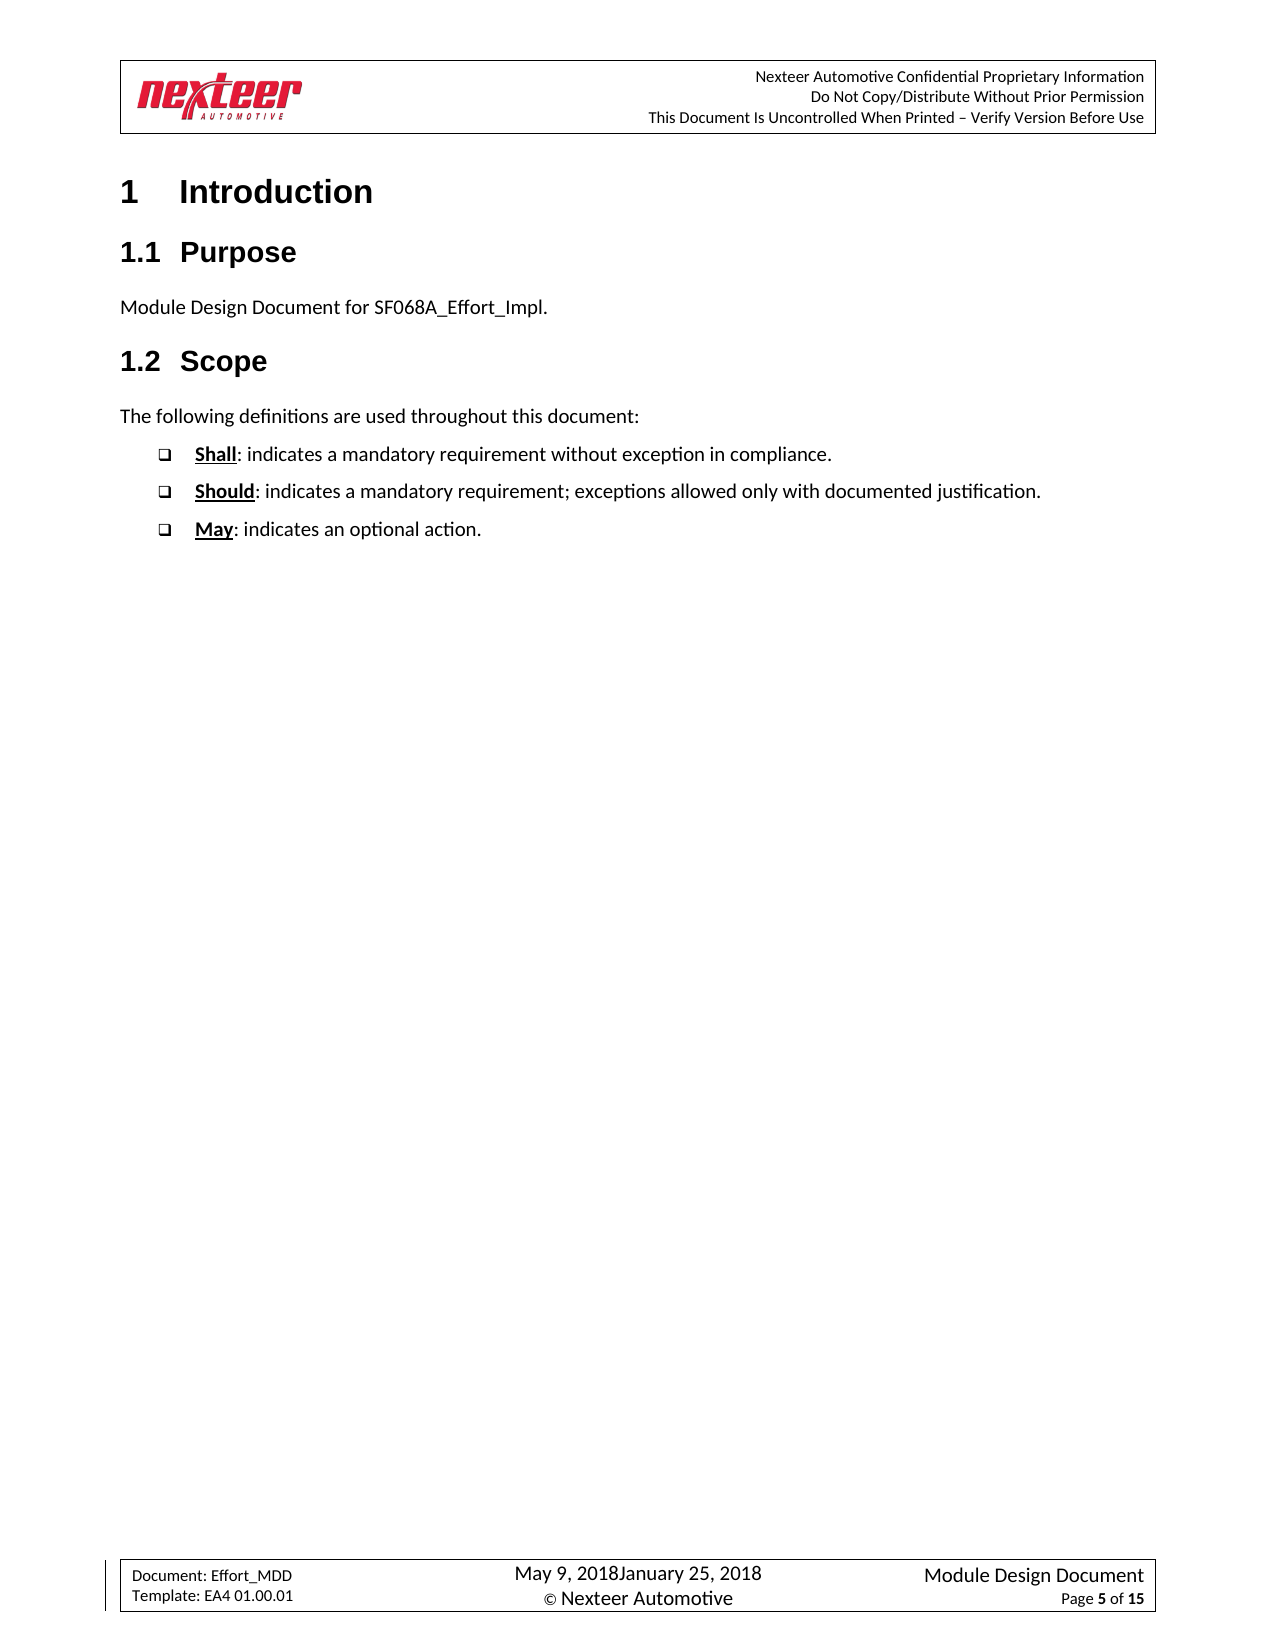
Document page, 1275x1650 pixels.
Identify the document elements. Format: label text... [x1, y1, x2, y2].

subtitle Scope [120, 344, 1155, 378]
text Module Design Document for SF068A_Effort_Impl. [120, 294, 1155, 319]
picture [131, 61, 307, 133]
list Should: indicates a mandatory requirement; exceptions allowed only with documented justification. [157, 479, 1155, 504]
list May: indicates an optional action. [157, 517, 1155, 542]
subtitle Purpose [120, 235, 1155, 269]
subtitle Introduction [120, 172, 1155, 210]
list Shall: indicates a mandatory requirement without exception in compliance. [157, 441, 1155, 466]
text The following definitions are used throughout this document: [120, 403, 1155, 428]
